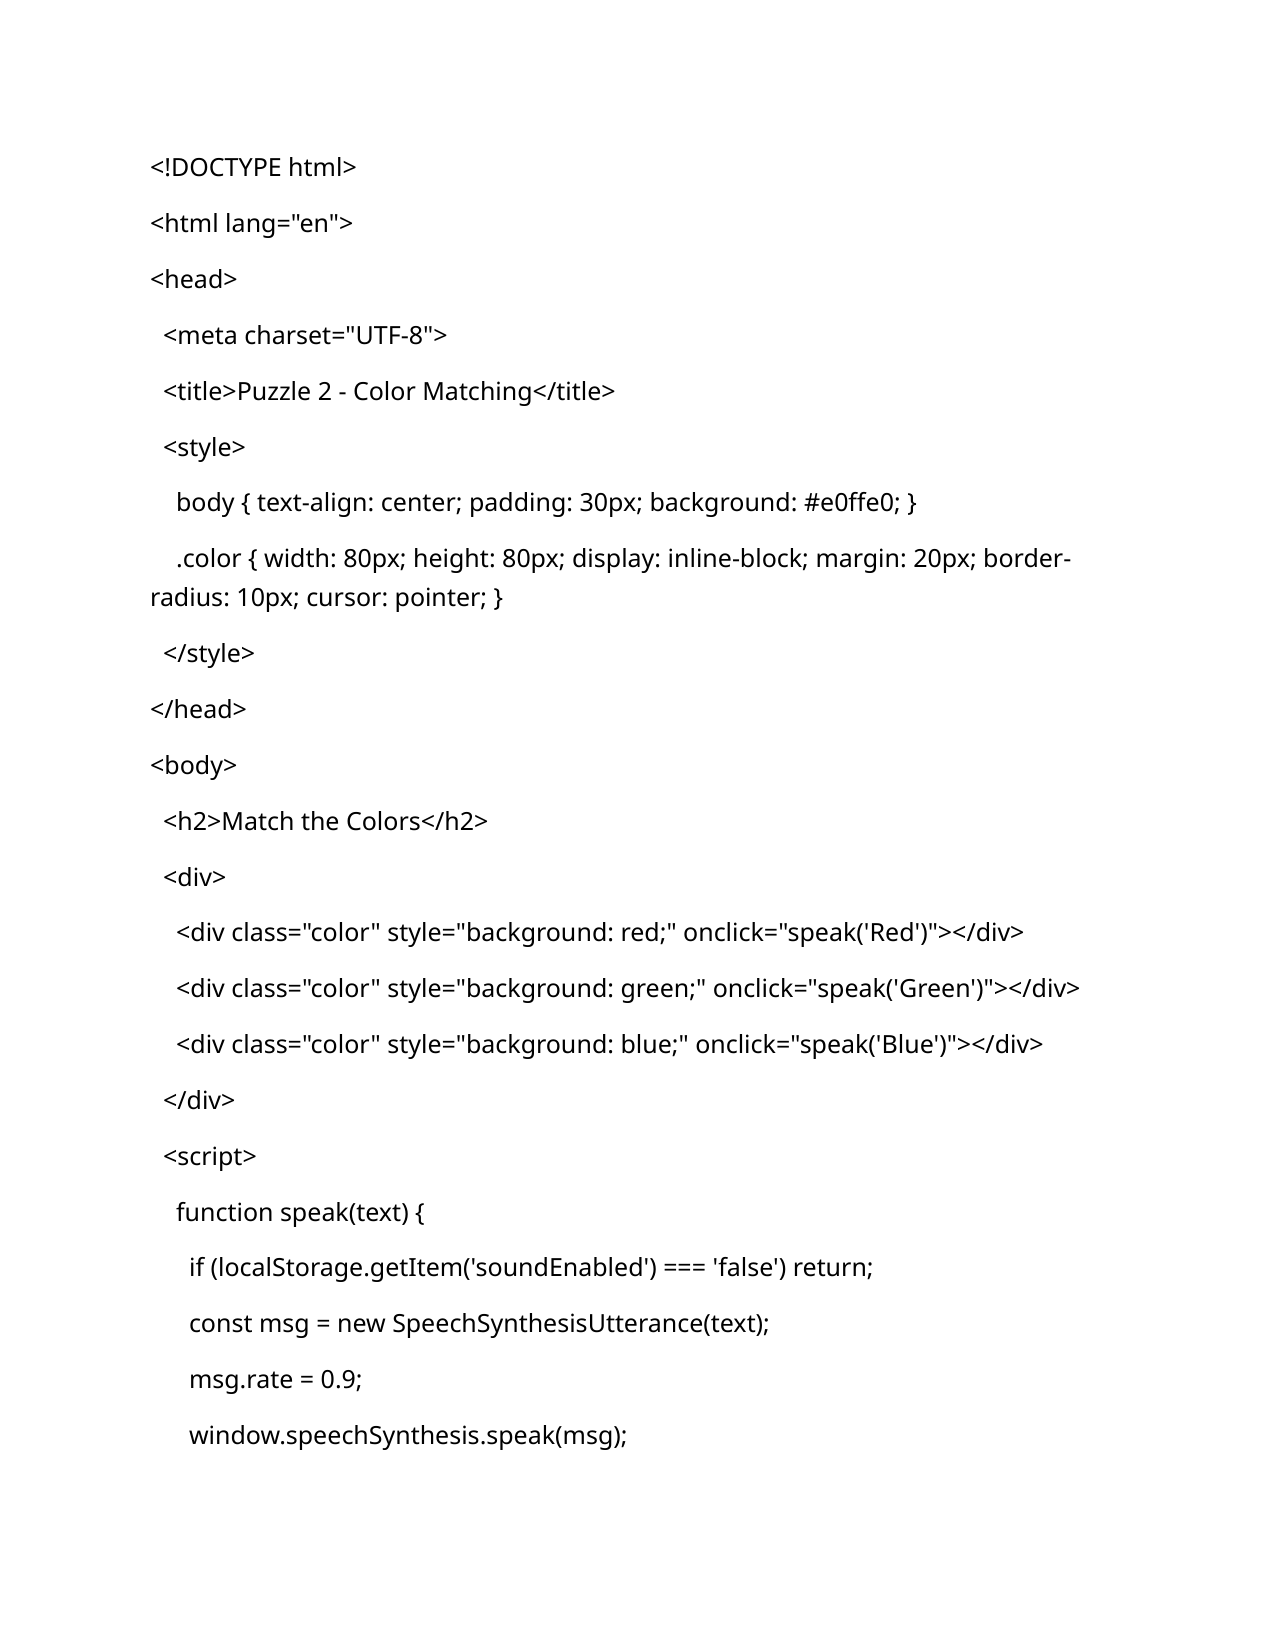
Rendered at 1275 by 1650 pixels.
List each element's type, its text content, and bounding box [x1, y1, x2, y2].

text .color { width: 80px; height: 80px; display: inline-block; margin: 20px; border-radius: 10px; cursor: pointer; } [150, 541, 1125, 614]
text </style> [150, 636, 1125, 670]
text const msg = new SpeechSynthesisUtterance(text); [150, 1306, 1125, 1340]
text body { text-align: center; padding: 30px; background: #e0ffe0; } [150, 485, 1125, 519]
text msg.rate = 0.9; [150, 1362, 1125, 1396]
text window.speechSynthesis.speak(msg); [150, 1417, 1125, 1452]
text <!DOCTYPE html> [150, 150, 1125, 184]
text <head> [150, 262, 1125, 296]
text <style> [150, 429, 1125, 463]
text <div> [150, 859, 1125, 893]
text </div> [150, 1082, 1125, 1117]
text <div class="color" style="background: blue;" onclick="speak('Blue')"></div> [150, 1027, 1125, 1061]
text <meta charset="UTF-8"> [150, 317, 1125, 352]
text <title>Puzzle 2 - Color Matching</title> [150, 373, 1125, 407]
text <div class="color" style="background: green;" onclick="speak('Green')"></div> [150, 971, 1125, 1005]
text </head> [150, 692, 1125, 726]
text <div class="color" style="background: red;" onclick="speak('Red')"></div> [150, 915, 1125, 949]
text <script> [150, 1138, 1125, 1172]
text <body> [150, 747, 1125, 782]
text <html lang="en"> [150, 206, 1125, 240]
text <h2>Match the Colors</h2> [150, 803, 1125, 837]
text if (localStorage.getItem('soundEnabled') === 'false') return; [150, 1250, 1125, 1284]
text function speak(text) { [150, 1194, 1125, 1228]
